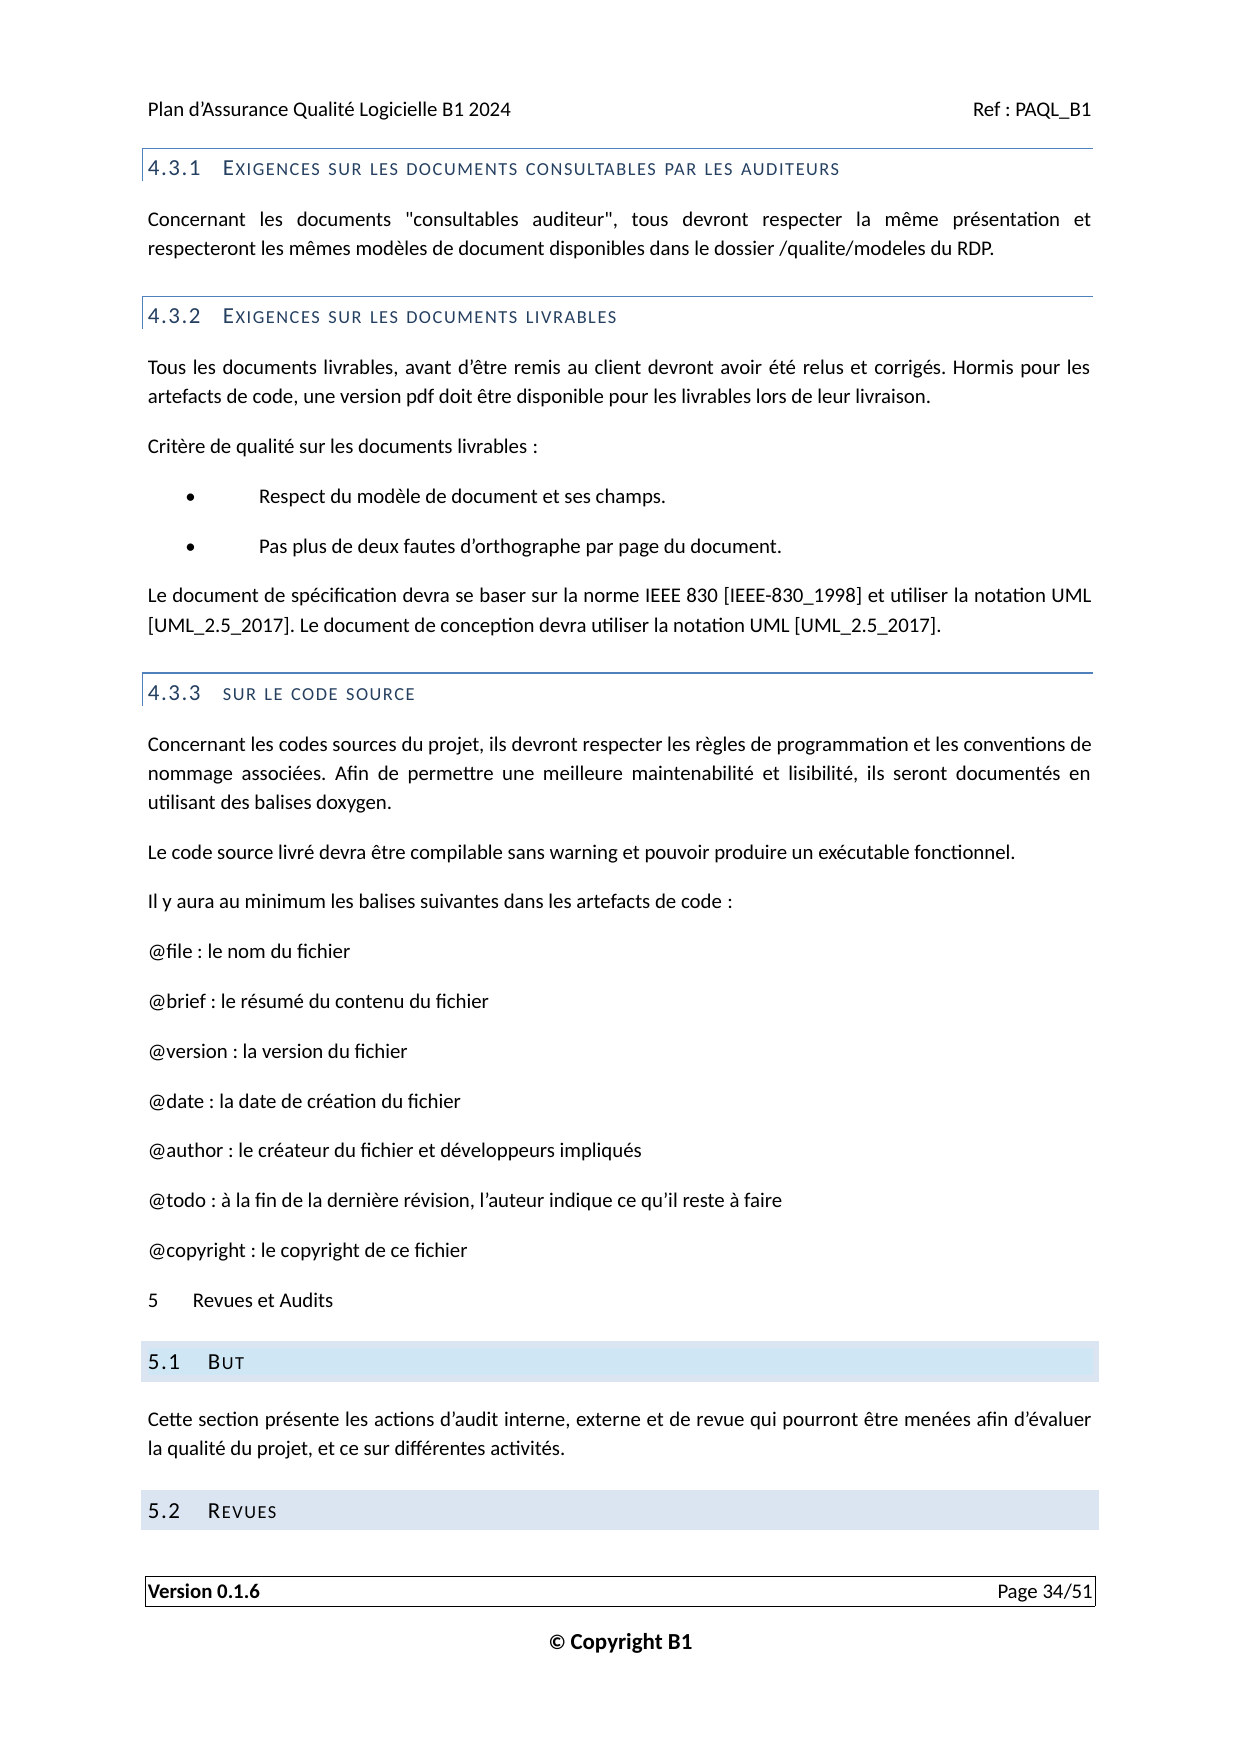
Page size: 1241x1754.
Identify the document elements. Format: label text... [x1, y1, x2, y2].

subtitle Exigences sur les documents livrables [143, 297, 1093, 329]
text @file : le nom du fichier [148, 938, 1093, 964]
text Le document de spécification devra se baser sur la norme IEEE 830 [IEEE-830_1998] et utiliser la notation UML [UML_2.5_2017]. Le document de conception devra utiliser la notation UML [UML_2.5_2017]. [148, 583, 1093, 637]
list Revues et Audits [148, 1287, 1093, 1312]
list Pas plus de deux fautes d’orthographe par page du document. [185, 533, 1093, 558]
text Tous les documents livrables, avant d’être remis au client devront avoir été relus et corrigés. Hormis pour les artefacts de code, une version pdf doit être disponible pour les livrables lors de leur livraison. [148, 354, 1093, 409]
text Le code source livré devra être compilable sans warning et pouvoir produire un exécutable fonctionnel. [148, 839, 1093, 864]
text @copyright : le copyright de ce fichier [148, 1237, 1093, 1263]
subtitle Revues [148, 1496, 1093, 1524]
text @brief : le résumé du contenu du fichier [148, 988, 1093, 1014]
subtitle sur le code source [143, 674, 1093, 706]
text Cette section présente les actions d’audit interne, externe et de revue qui pourront être menées afin d’évaluer la qualité du projet, et ce sur différentes activités. [148, 1406, 1093, 1461]
list Respect du modèle de document et ses champs. [185, 483, 1093, 508]
subtitle Exigences sur les documents consultables par les auditeurs [143, 149, 1093, 181]
text Concernant les documents "consultables auditeur", tous devront respecter la même présentation et respecteront les mêmes modèles de document disponibles dans le dossier /qualite/modeles du RDP. [148, 206, 1093, 261]
text @version : la version du fichier [148, 1038, 1093, 1063]
text Concernant les codes sources du projet, ils devront respecter les règles de programmation et les conventions de nommage associées. Afin de permettre une meilleure maintenabilité et lisibilité, ils seront documentés en utilisant des balises doxygen. [148, 731, 1093, 814]
subtitle But [148, 1348, 1093, 1375]
text Il y aura au minimum les balises suivantes dans les artefacts de code : [148, 889, 1093, 914]
text @todo : à la fin de la dernière révision, l’auteur indique ce qu’il reste à faire [148, 1187, 1093, 1213]
text @author : le créateur du fichier et développeurs impliqués [148, 1138, 1093, 1163]
text Critère de qualité sur les documents livrables : [148, 433, 1093, 459]
text @date : la date de création du fichier [148, 1088, 1093, 1113]
